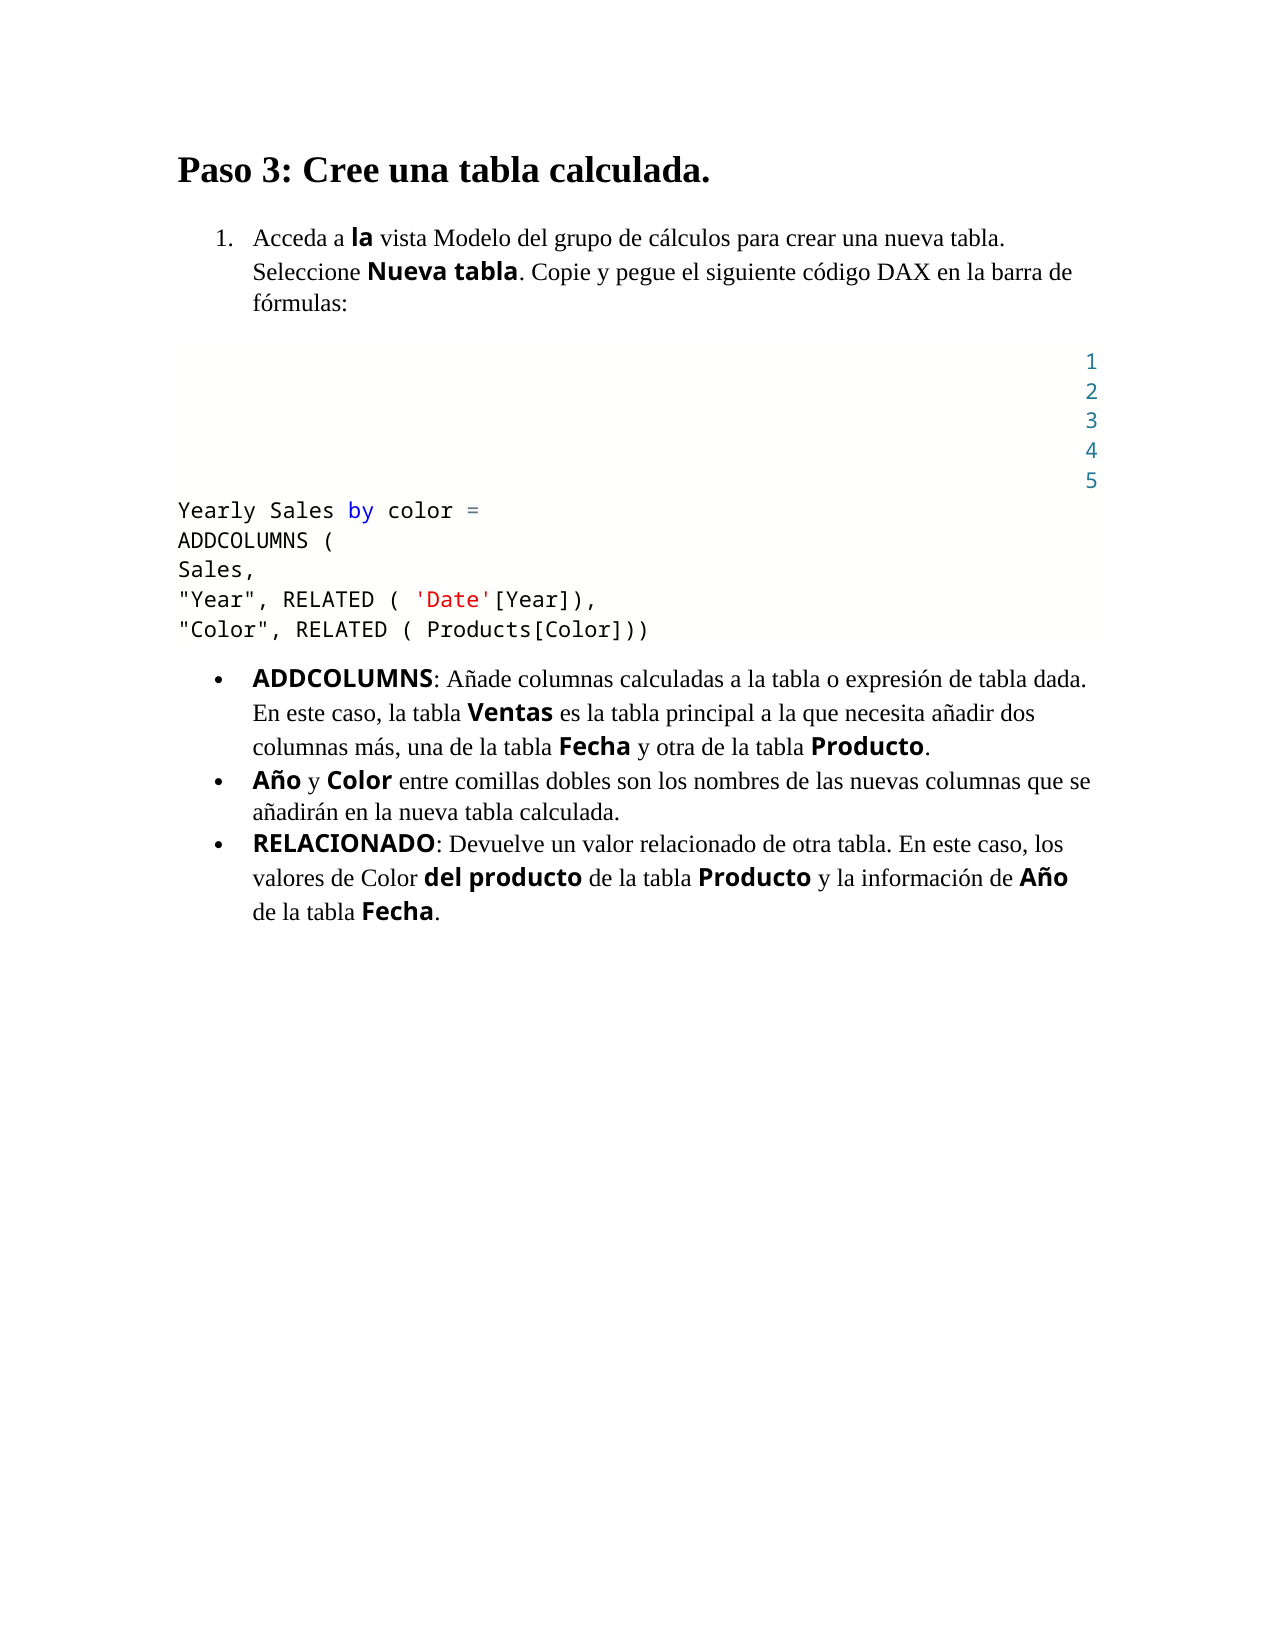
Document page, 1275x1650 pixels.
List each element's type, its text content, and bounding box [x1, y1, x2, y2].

list Acceda a la vista Modelo del grupo de cálculos para crear una nueva tabla. Seleccione Nueva tabla. Copie y pegue el siguiente código DAX en la barra de fórmulas: [215, 220, 1098, 317]
text 1 [177, 346, 1098, 376]
text "Year", RELATED ( 'Date'[Year]), [177, 584, 1098, 614]
list RELACIONADO: Devuelve un valor relacionado de otra tabla. En este caso, los valores de Color del producto de la tabla Producto y la información de Año de la tabla Fecha. [215, 826, 1098, 928]
text 5 [177, 465, 1098, 495]
list ADDCOLUMNS: Añade columnas calculadas a la tabla o expresión de tabla dada. En este caso, la tabla Ventas es la tabla principal a la que necesita añadir dos columnas más, una de la tabla Fecha y otra de la tabla Producto. [215, 661, 1098, 763]
text 2 [177, 376, 1098, 406]
text Sales, [177, 554, 1098, 584]
list Año y Color entre comillas dobles son los nombres de las nuevas columnas que se añadirán en la nueva tabla calculada. [215, 763, 1098, 826]
text ADDCOLUMNS ( [177, 525, 1098, 554]
text Yearly Sales by color = [177, 495, 1098, 525]
text 3 [177, 406, 1098, 435]
text "Color", RELATED ( Products[Color])) [177, 614, 1098, 644]
text 4 [177, 435, 1098, 465]
text Paso 3: Cree una tabla calculada. [177, 148, 1098, 191]
